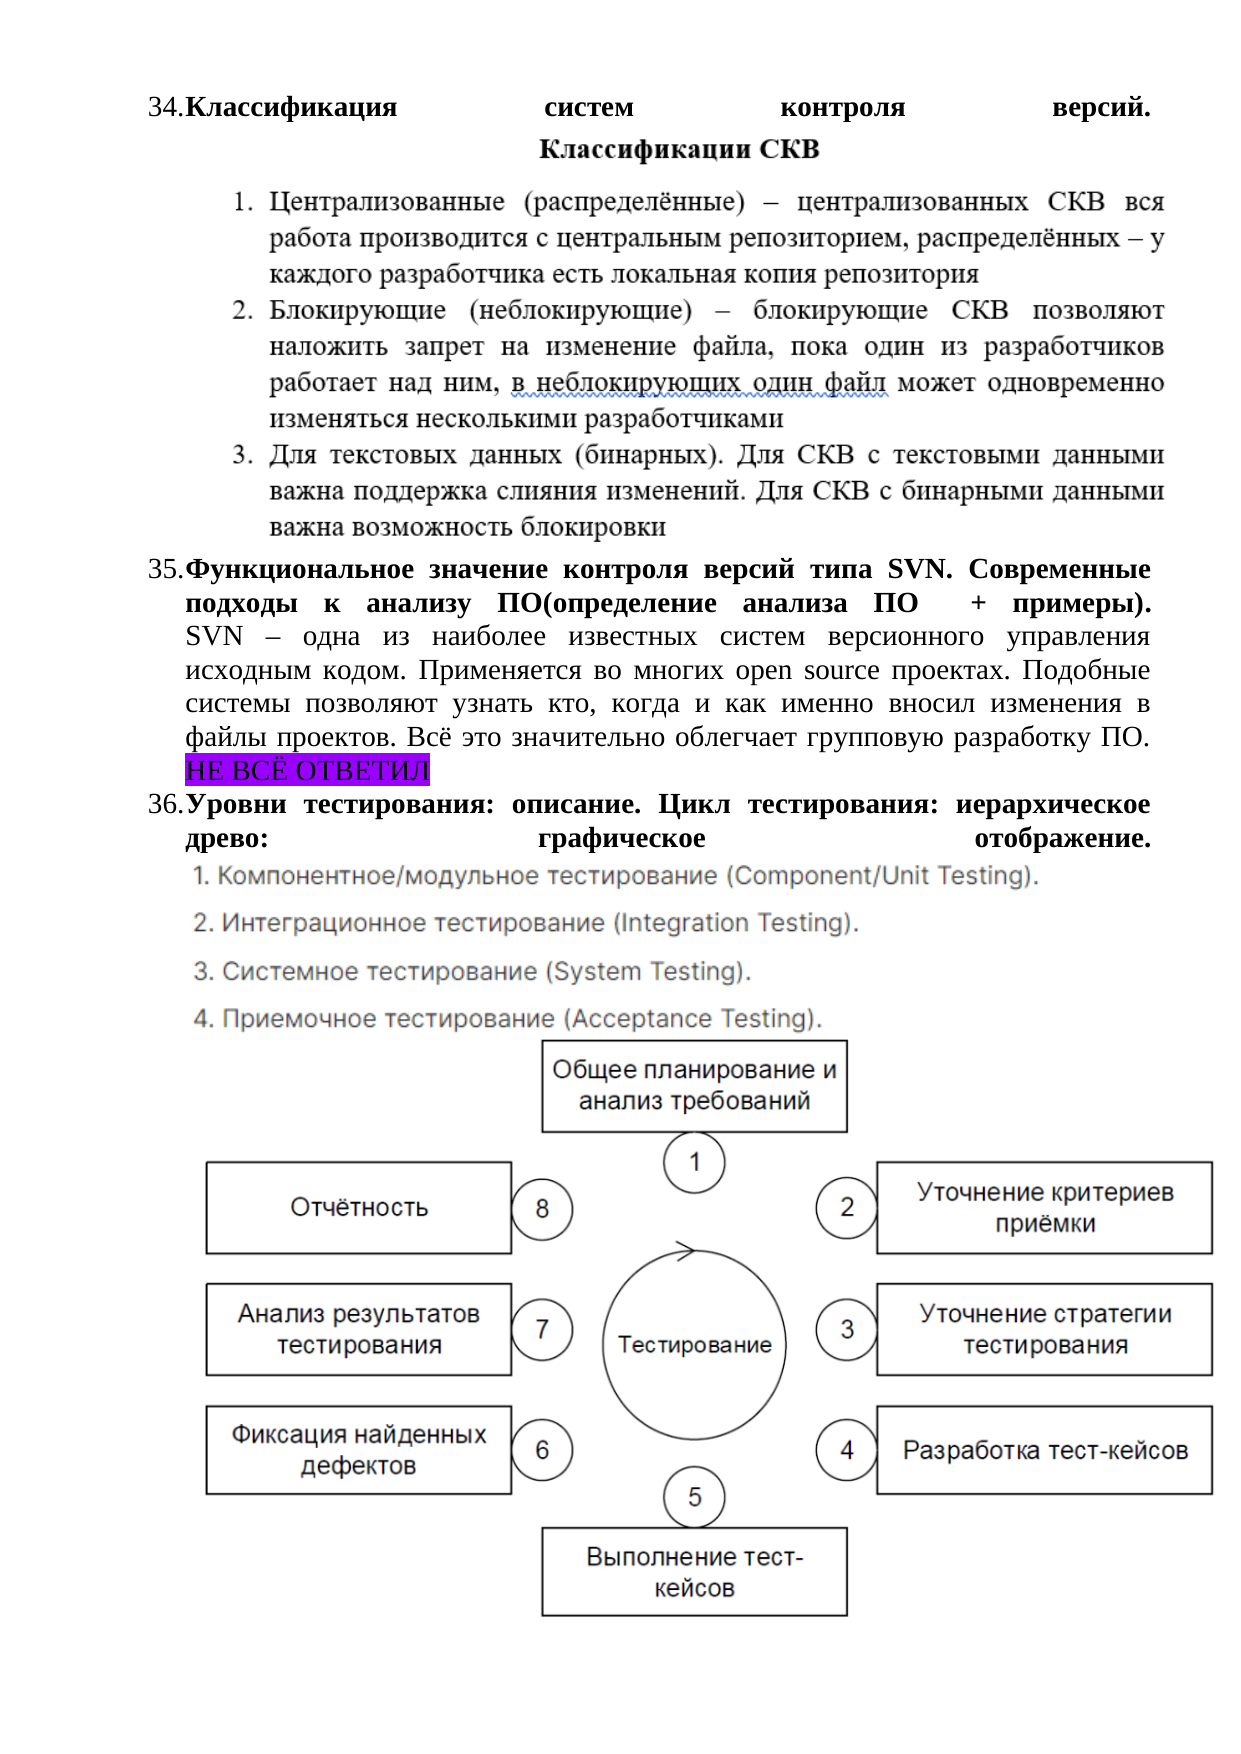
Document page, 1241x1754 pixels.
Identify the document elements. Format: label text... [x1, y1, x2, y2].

picture [185, 853, 1219, 1623]
list Функциональное значение контроля версий типа SVN. Современные подходы к анализу ПО(определение анализа ПО + примеры). SVN – одна из наиболее известных систем версионного управления исходным кодом. Применяется во многих open source проектах. Подобные системы позволяют узнать кто, когда и как именно вносил изменения в файлы проектов. Всё это значительно облегчает групповую разработку ПО. НЕ ВСЁ ОТВЕТИЛ [148, 551, 1152, 786]
picture [185, 122, 1219, 552]
